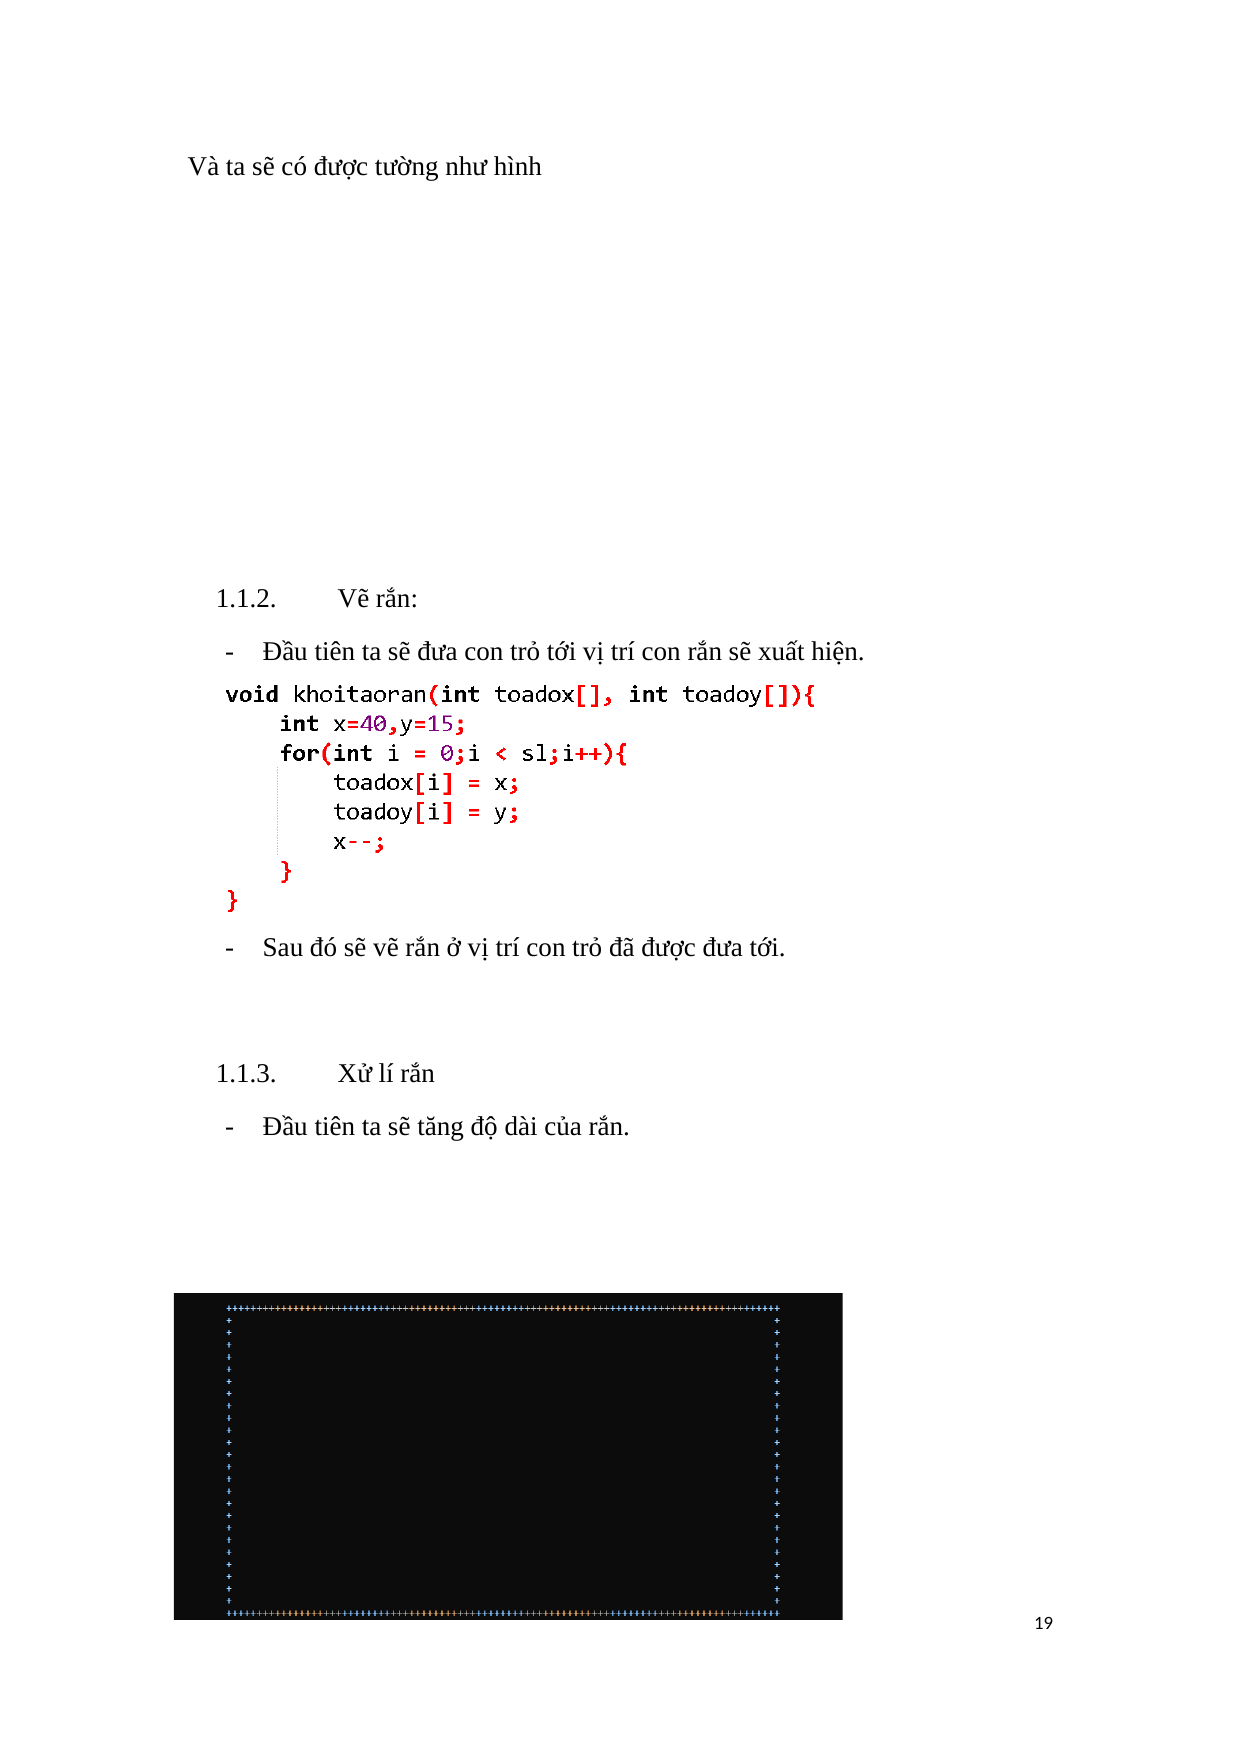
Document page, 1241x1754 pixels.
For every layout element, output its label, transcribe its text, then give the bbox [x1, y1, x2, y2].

list Đầu tiên ta sẽ tăng độ dài của rắn. [225, 1110, 1053, 1141]
list Sau đó sẽ vẽ rắn ở vị trí con trỏ đã được đưa tới. [225, 931, 1053, 962]
picture [173, 1293, 843, 1620]
text Vẽ rắn: [216, 582, 1053, 614]
text Xử lí rắn [216, 1057, 1053, 1088]
text Và ta sẽ có được tường như hình [187, 150, 1053, 181]
picture [225, 685, 839, 915]
list Đầu tiên ta sẽ đưa con trỏ tới vị trí con rắn sẽ xuất hiện. [225, 635, 1053, 667]
